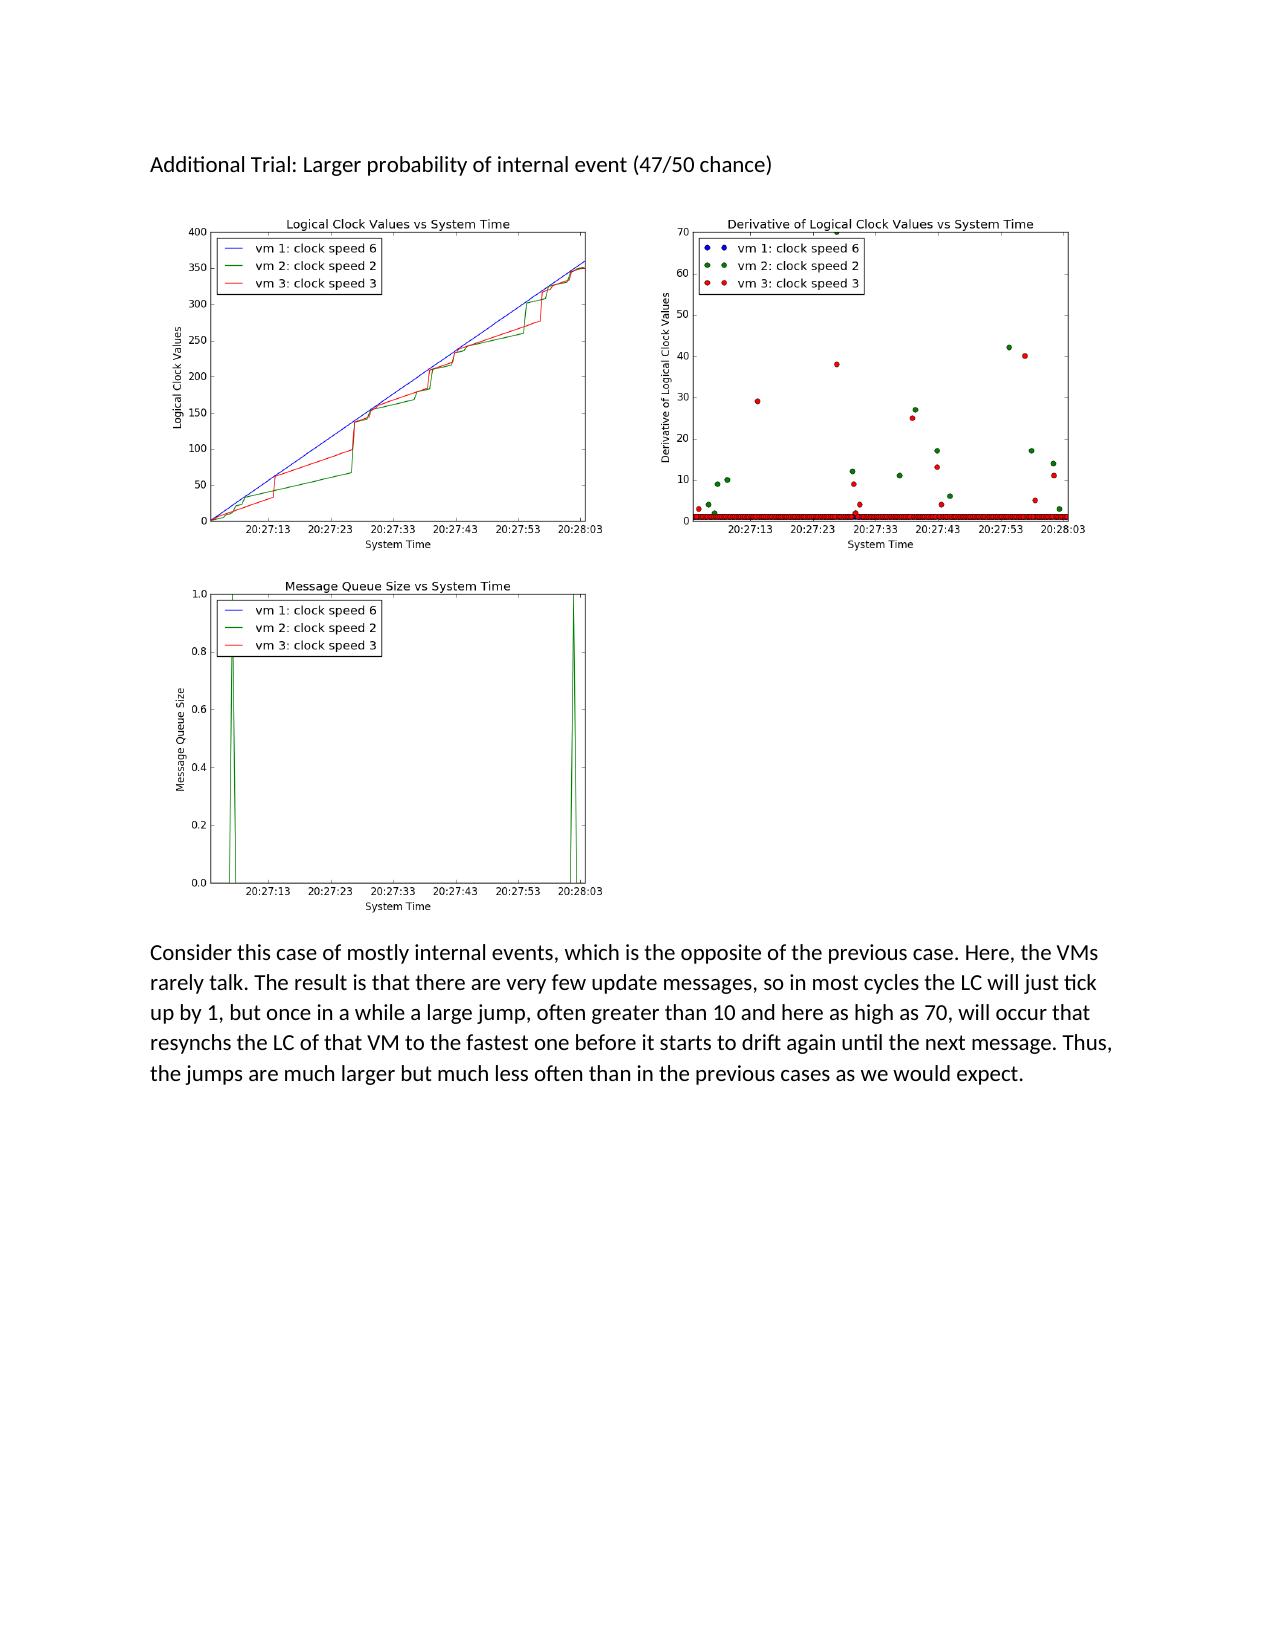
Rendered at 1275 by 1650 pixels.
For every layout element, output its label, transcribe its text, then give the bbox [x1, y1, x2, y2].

text Consider this case of mostly internal events, which is the opposite of the previous case. Here, the VMs rarely talk. The result is that there are very few update messages, so in most cycles the LC will just tick up by 1, but once in a while a large jump, often greater than 10 and here as high as 70, will occur that resynchs the LC of that VM to the fastest one before it starts to drift again until the next message. Thus, the jumps are much larger but much less often than in the previous cases as we would expect. [150, 938, 1125, 1087]
text Additional Trial: Larger probability of internal event (47/50 chance) [150, 150, 1125, 178]
picture [150, 559, 633, 919]
picture [150, 196, 1115, 557]
